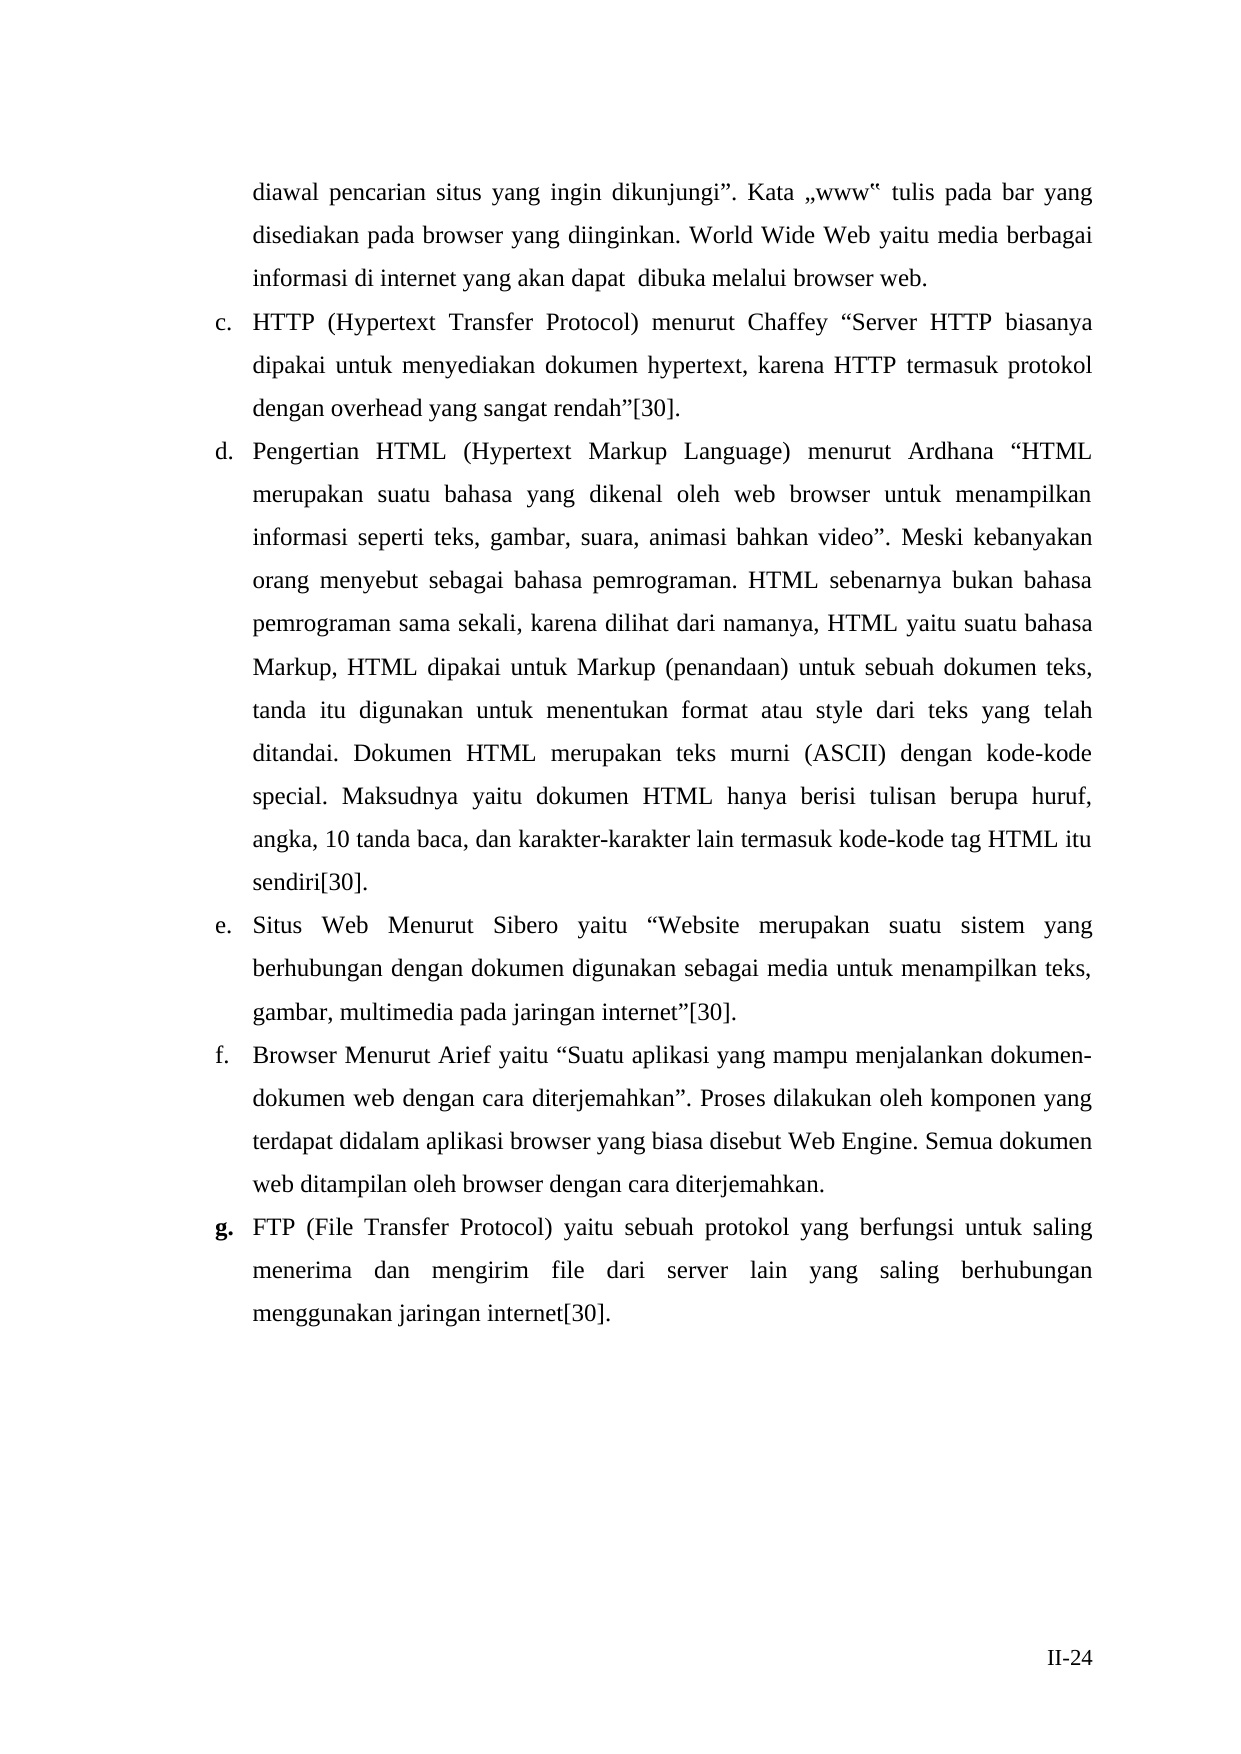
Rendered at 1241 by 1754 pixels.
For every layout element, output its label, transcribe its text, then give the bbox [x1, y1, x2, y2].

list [215, 177, 1092, 292]
list Browser Menurut Arief yaitu “Suatu aplikasi yang mampu menjalankan dokumen-dokumen web dengan cara diterjemahkan”. Proses dilakukan oleh komponen yang terdapat didalam aplikasi browser yang biasa disebut Web Engine. Semua dokumen web ditampilan oleh browser dengan cara diterjemahkan. [215, 1040, 1092, 1198]
list FTP (File Transfer Protocol) yaitu sebuah protokol yang berfungsi untuk saling menerima dan mengirim file dari server lain yang saling berhubungan menggunakan jaringan internet. [215, 1212, 1092, 1327]
list Situs Web Menurut Sibero yaitu “Website merupakan suatu sistem yang berhubungan dengan dokumen digunakan sebagai media untuk menampilkan teks, gambar, multimedia pada jaringan internet”. [215, 910, 1092, 1025]
list Pengertian HTML (Hypertext Markup Language) menurut Ardhana “HTML merupakan suatu bahasa yang dikenal oleh web browser untuk menampilkan informasi seperti teks, gambar, suara, animasi bahkan video”. Meski kebanyakan orang menyebut sebagai bahasa pemrograman. HTML sebenarnya bukan bahasa pemrograman sama sekali, karena dilihat dari namanya, HTML yaitu suatu bahasa Markup, HTML dipakai untuk Markup (penandaan) untuk sebuah dokumen teks, tanda itu digunakan untuk menentukan format atau style dari teks yang telah ditandai. Dokumen HTML merupakan teks murni (ASCII) dengan kode-kode special. Maksudnya yaitu dokumen HTML hanya berisi tulisan berupa huruf, angka, 10 tanda baca, dan karakter-karakter lain termasuk kode-kode tag HTML itu sendiri. [215, 436, 1092, 896]
list HTTP (Hypertext Transfer Protocol) menurut Chaffey “Server HTTP biasanya dipakai untuk menyediakan dokumen hypertext, karena HTTP termasuk protokol dengan overhead yang sangat rendah”. [215, 307, 1092, 422]
